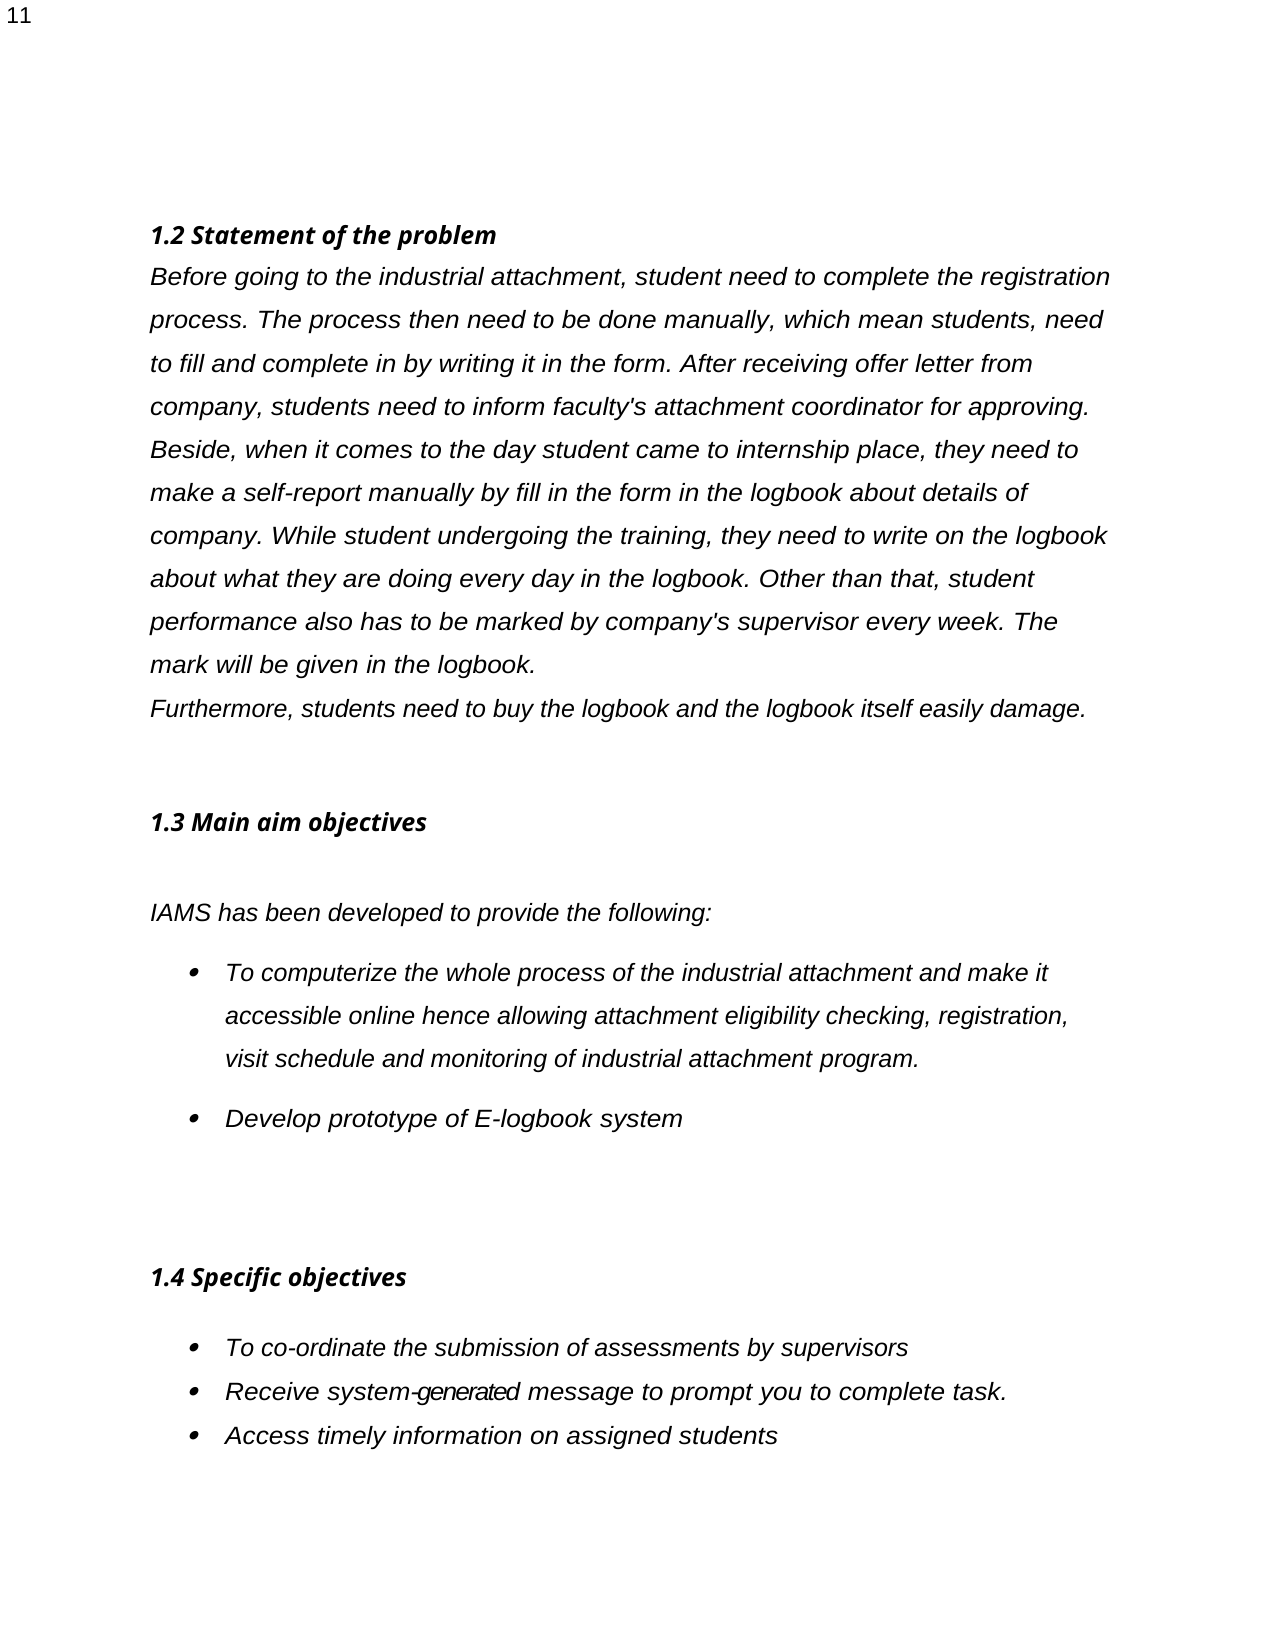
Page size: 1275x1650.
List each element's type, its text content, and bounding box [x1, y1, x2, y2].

list Access timely information on assigned students [187, 1421, 1142, 1450]
list To co-ordinate the submission of assessments by supervisors [187, 1333, 1142, 1361]
text Furthermore, students need to buy the logbook and the logbook itself easily damage. [150, 694, 1142, 722]
text Before going to the industrial attachment, student need to complete the registration process. The process then need to be done manually, which mean students, need to fill and complete in by writing it in the form. After receiving offer letter from company, students need to inform faculty's attachment coordinator for approving. Beside, when it comes to the day student came to internship place, they need to make a self-report manually by fill in the form in the logbook about details of company. While student undergoing the training, they need to write on the logbook about what they are doing every day in the logbook. Other than that, student performance also has to be marked by company's supervisor every week. The mark will be given in the logbook. [150, 262, 1124, 679]
subtitle Statement of the problem [150, 218, 1142, 252]
text IAMS has been developed to provide the following: [150, 898, 1142, 927]
list Receive system-generated message to prompt you to complete task. [187, 1377, 1142, 1406]
list Develop prototype of E-logbook system [187, 1104, 1142, 1133]
list To computerize the whole process of the industrial attachment and make it accessible online hence allowing attachment eligibility checking, registration, visit schedule and monitoring of industrial attachment program. [187, 958, 1075, 1073]
subtitle Main aim objectives [150, 805, 1142, 839]
subtitle Specific objectives [150, 1259, 1142, 1294]
